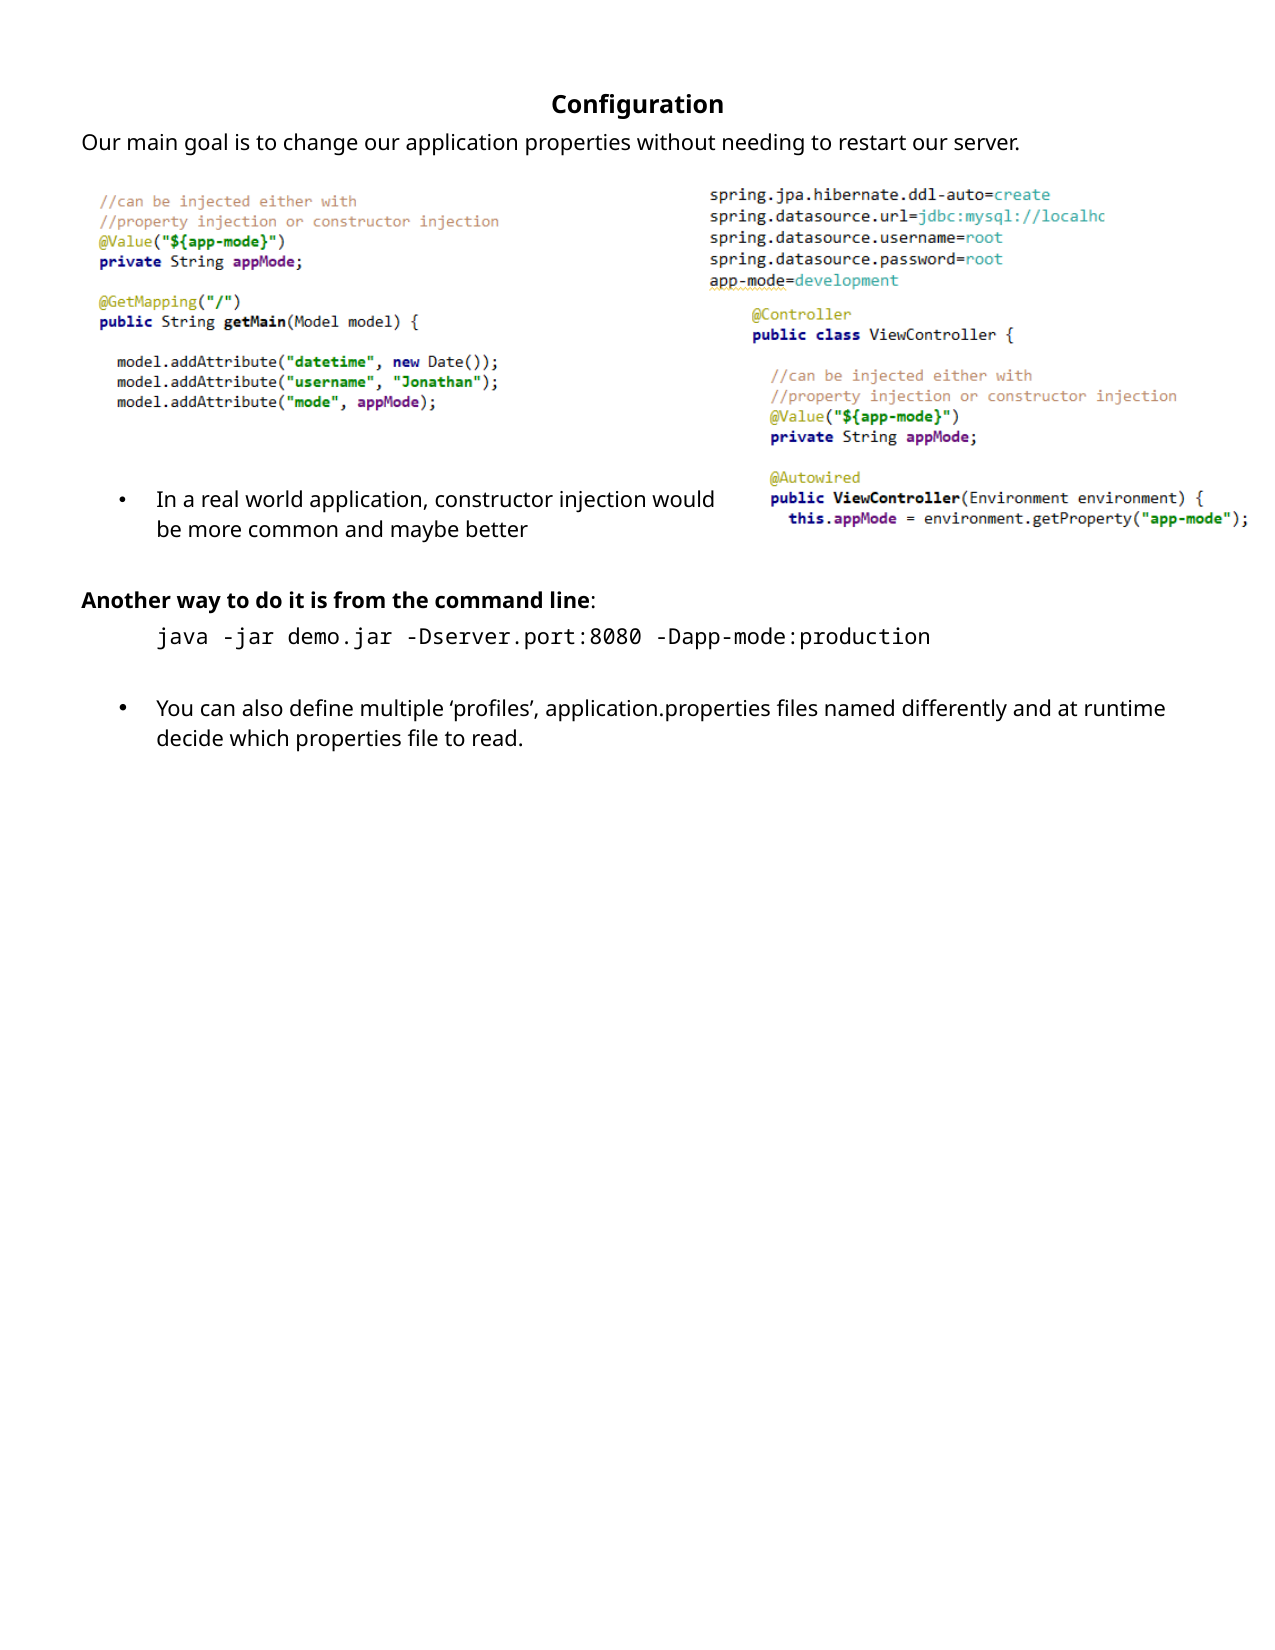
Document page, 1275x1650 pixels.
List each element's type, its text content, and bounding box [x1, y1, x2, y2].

text Our main goal is to change our application properties without needing to restart our server. [81, 127, 1194, 157]
text Another way to do it is from the command line: [81, 586, 1194, 615]
picture [96, 192, 506, 416]
list In a real world application, constructor injection would be more common and maybe better [118, 484, 1194, 544]
text java -jar demo.jar -Dserver.port:8080 -Dapp-mode:production [81, 621, 1194, 651]
picture [707, 187, 1105, 299]
picture [750, 306, 1253, 535]
text Configuration [81, 87, 1194, 121]
list You can also define multiple ‘profiles’, application.properties files named differently and at runtime decide which properties file to read. [118, 693, 1194, 752]
